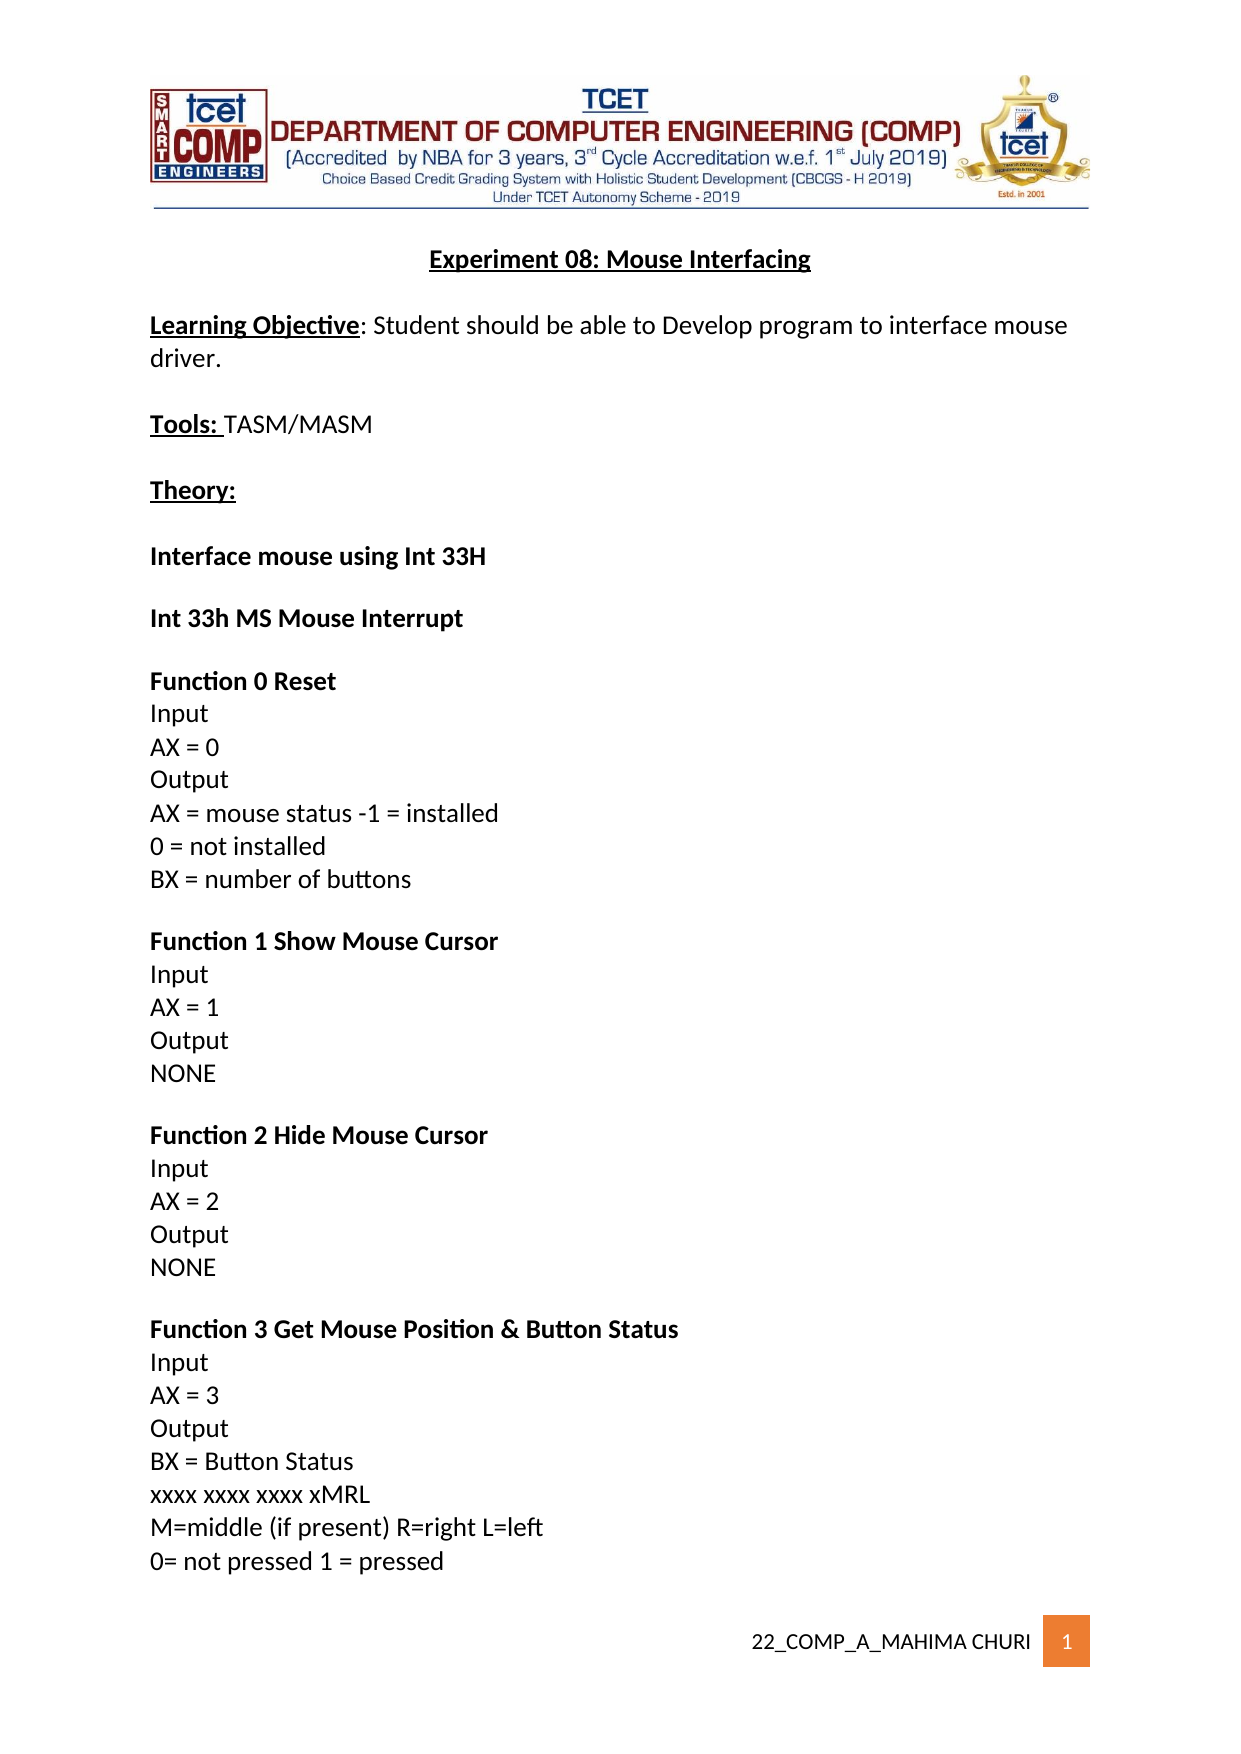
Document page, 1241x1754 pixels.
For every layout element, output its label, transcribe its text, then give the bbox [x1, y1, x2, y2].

text Output [150, 763, 1090, 796]
text Input [150, 957, 1090, 990]
text Experiment 08: Mouse Interfacing [150, 242, 1090, 275]
text Interface mouse using Int 33H [150, 539, 1090, 572]
text AX = 2 [150, 1184, 1090, 1217]
text Input [150, 697, 1090, 730]
text Output [150, 1023, 1090, 1056]
text Function 1 Show Mouse Cursor [150, 924, 1090, 957]
text Function 3 Get Mouse Position & Button Status [150, 1312, 1090, 1346]
text xxxx xxxx xxxx xMRL [150, 1478, 1090, 1511]
text AX = 3 [150, 1378, 1090, 1412]
text AX = mouse status -1 = installed [150, 796, 1090, 829]
text M=middle (if present) R=right L=left [150, 1511, 1090, 1544]
text Learning Objective: Student should be able to Develop program to interface mouse driver. [150, 308, 1090, 374]
text AX = 0 [150, 730, 1090, 763]
text Tools: TASM/MASM [150, 407, 1090, 440]
text AX = 1 [150, 990, 1090, 1023]
text Input [150, 1346, 1090, 1378]
text NONE [150, 1056, 1090, 1089]
text Theory: [150, 473, 1090, 506]
text Function 0 Reset [150, 664, 1090, 697]
text Input [150, 1151, 1090, 1184]
text BX = number of buttons [150, 862, 1090, 895]
text Output [150, 1412, 1090, 1444]
text 0 = not installed [150, 829, 1090, 862]
text NONE [150, 1250, 1090, 1283]
text BX = Button Status [150, 1444, 1090, 1478]
text Int 33h MS Mouse Interrupt [150, 601, 1090, 634]
text 0= not pressed 1 = pressed [150, 1544, 1090, 1577]
picture [150, 75, 1091, 209]
text Function 2 Hide Mouse Cursor [150, 1118, 1090, 1151]
text Output [150, 1217, 1090, 1250]
